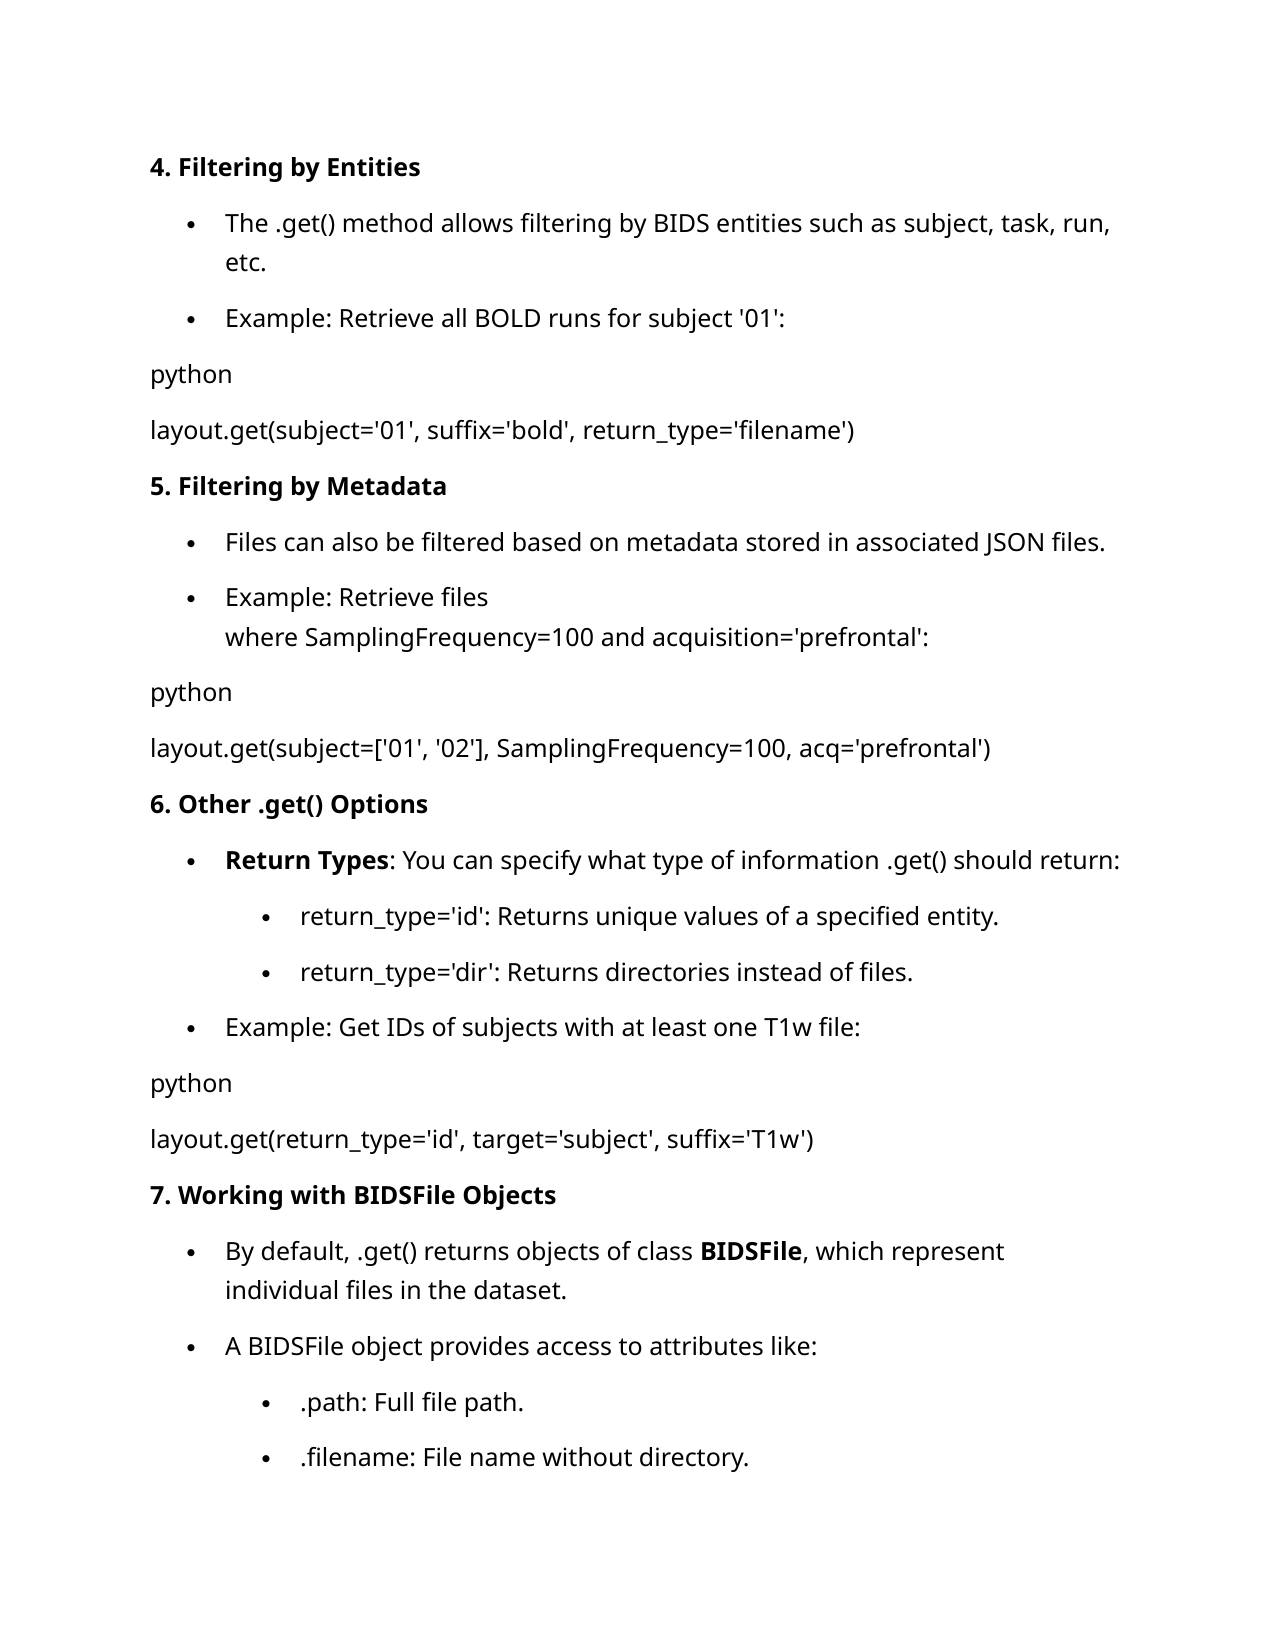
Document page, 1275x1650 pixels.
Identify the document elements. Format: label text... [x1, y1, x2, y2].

list Return Types: You can specify what type of information .get() should return: [187, 842, 1125, 877]
text layout.get(subject='01', suffix='bold', return_type='filename') [150, 412, 1125, 447]
text 7. Working with BIDSFile Objects [150, 1177, 1125, 1212]
list Files can also be filtered based on metadata stored in associated JSON files. [187, 524, 1125, 558]
list Example: Get IDs of subjects with at least one T1w file: [187, 1010, 1125, 1044]
text 4. Filtering by Entities [150, 150, 1125, 184]
list Example: Retrieve files where SamplingFrequency=100 and acquisition='prefrontal': [187, 580, 1125, 653]
list A BIDSFile object provides access to attributes like: [187, 1328, 1125, 1362]
list return_type='dir': Returns directories instead of files. [262, 954, 1125, 988]
text 6. Other .get() Options [150, 787, 1125, 821]
list return_type='id': Returns unique values of a specified entity. [262, 898, 1125, 932]
text python [150, 675, 1125, 709]
text python [150, 357, 1125, 391]
list .filename: File name without directory. [262, 1440, 1125, 1474]
text layout.get(subject=['01', '02'], SamplingFrequency=100, acq='prefrontal') [150, 731, 1125, 765]
list By default, .get() returns objects of class BIDSFile, which represent individual files in the dataset. [187, 1233, 1125, 1307]
list Example: Retrieve all BOLD runs for subject '01': [187, 301, 1125, 335]
text 5. Filtering by Metadata [150, 468, 1125, 502]
text python [150, 1066, 1125, 1100]
text layout.get(return_type='id', target='subject', suffix='T1w') [150, 1122, 1125, 1156]
list The .get() method allows filtering by BIDS entities such as subject, task, run, etc. [187, 206, 1125, 279]
list .path: Full file path. [262, 1384, 1125, 1418]
